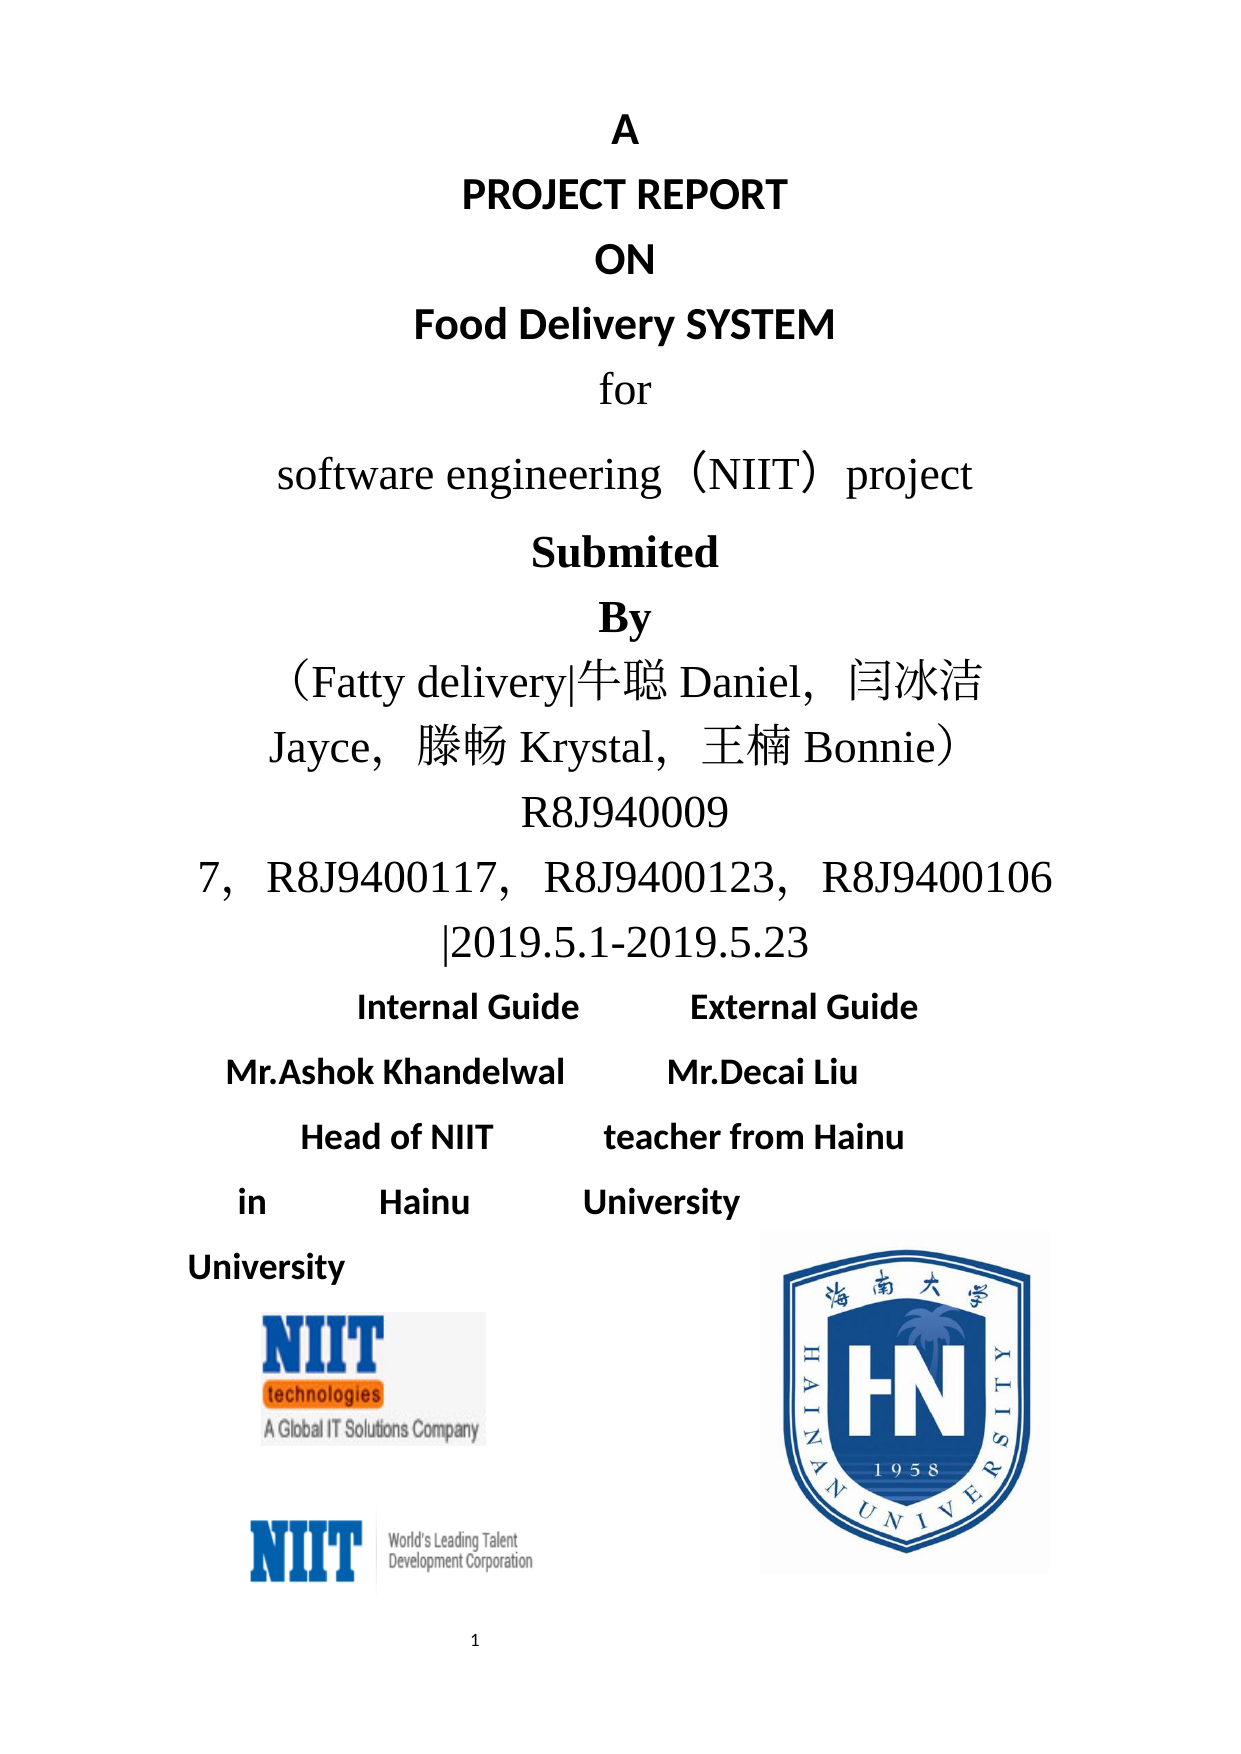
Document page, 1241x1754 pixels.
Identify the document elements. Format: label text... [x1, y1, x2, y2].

text for [197, 356, 1053, 421]
text By [197, 583, 1053, 648]
text （Fatty delivery|牛聪 Daniel，闫冰洁Jayce，滕畅 Krystal，王楠 Bonnie） [197, 648, 1053, 778]
text software engineering（NIIT）project [197, 421, 1053, 518]
text Mr.Ashok Khandelwal Mr.Decai Liu [187, 1038, 1053, 1103]
text ON [197, 226, 1053, 291]
text Internal Guide External Guide [197, 973, 1053, 1038]
picture [197, 1472, 570, 1612]
picture [758, 1230, 1051, 1572]
text R8J9400097，R8J9400117，R8J9400123，R8J9400106|2019.5.1-2019.5.23 [197, 778, 1053, 973]
text PROJECT REPORT [197, 161, 1053, 226]
text Food Delivery SYSTEM [197, 291, 1053, 356]
text A [197, 96, 1053, 161]
picture [261, 1312, 486, 1446]
text Submited [197, 518, 1053, 583]
text Head of NIIT teacher from Hainu [187, 1103, 1053, 1168]
text in Hainu University University [187, 1168, 1053, 1298]
